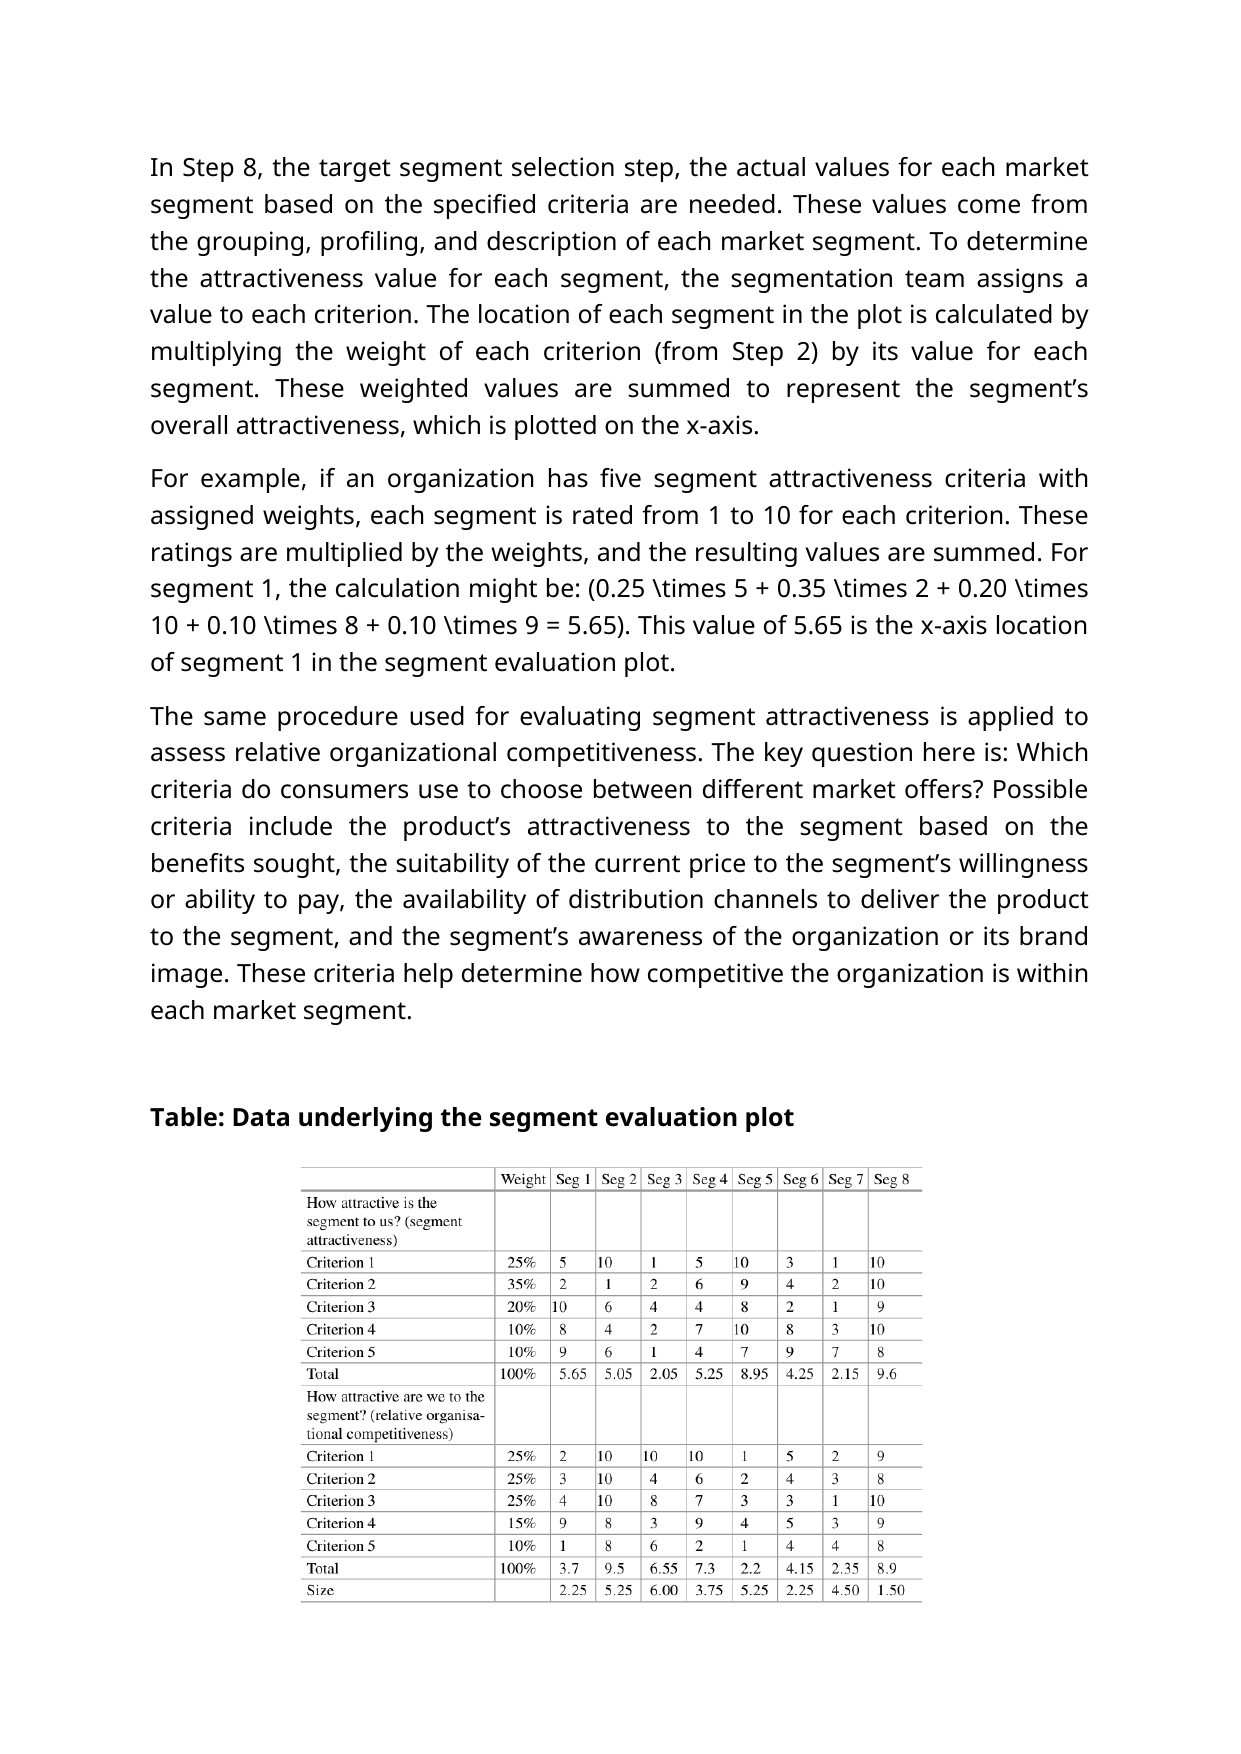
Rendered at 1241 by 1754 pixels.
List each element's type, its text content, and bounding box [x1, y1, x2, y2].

text Table: Data underlying the segment evaluation plot [150, 1099, 1090, 1133]
text For example, if an organization has five segment attractiveness criteria with assigned weights, each segment is rated from 1 to 10 for each criterion. These ratings are multiplied by the weights, and the resulting values are summed. For segment 1, the calculation might be: (0.25 \times 5 + 0.35 \times 2 + 0.20 \times 10 + 0.10 \times 8 + 0.10 \times 9 = 5.65). This value of 5.65 is the x-axis location of segment 1 in the segment evaluation plot. [150, 461, 1090, 679]
picture [277, 1161, 960, 1630]
text The same procedure used for evaluating segment attractiveness is applied to assess relative organizational competitiveness. The key question here is: Which criteria do consumers use to choose between different market offers? Possible criteria include the product’s attractiveness to the segment based on the benefits sought, the suitability of the current price to the segment’s willingness or ability to pay, the availability of distribution channels to deliver the product to the segment, and the segment’s awareness of the organization or its brand image. These criteria help determine how competitive the organization is within each market segment. [150, 698, 1090, 1026]
text In Step 8, the target segment selection step, the actual values for each market segment based on the specified criteria are needed. These values come from the grouping, profiling, and description of each market segment. To determine the attractiveness value for each segment, the segmentation team assigns a value to each criterion. The location of each segment in the plot is calculated by multiplying the weight of each criterion (from Step 2) by its value for each segment. These weighted values are summed to represent the segment’s overall attractiveness, which is plotted on the x-axis. [150, 150, 1090, 441]
